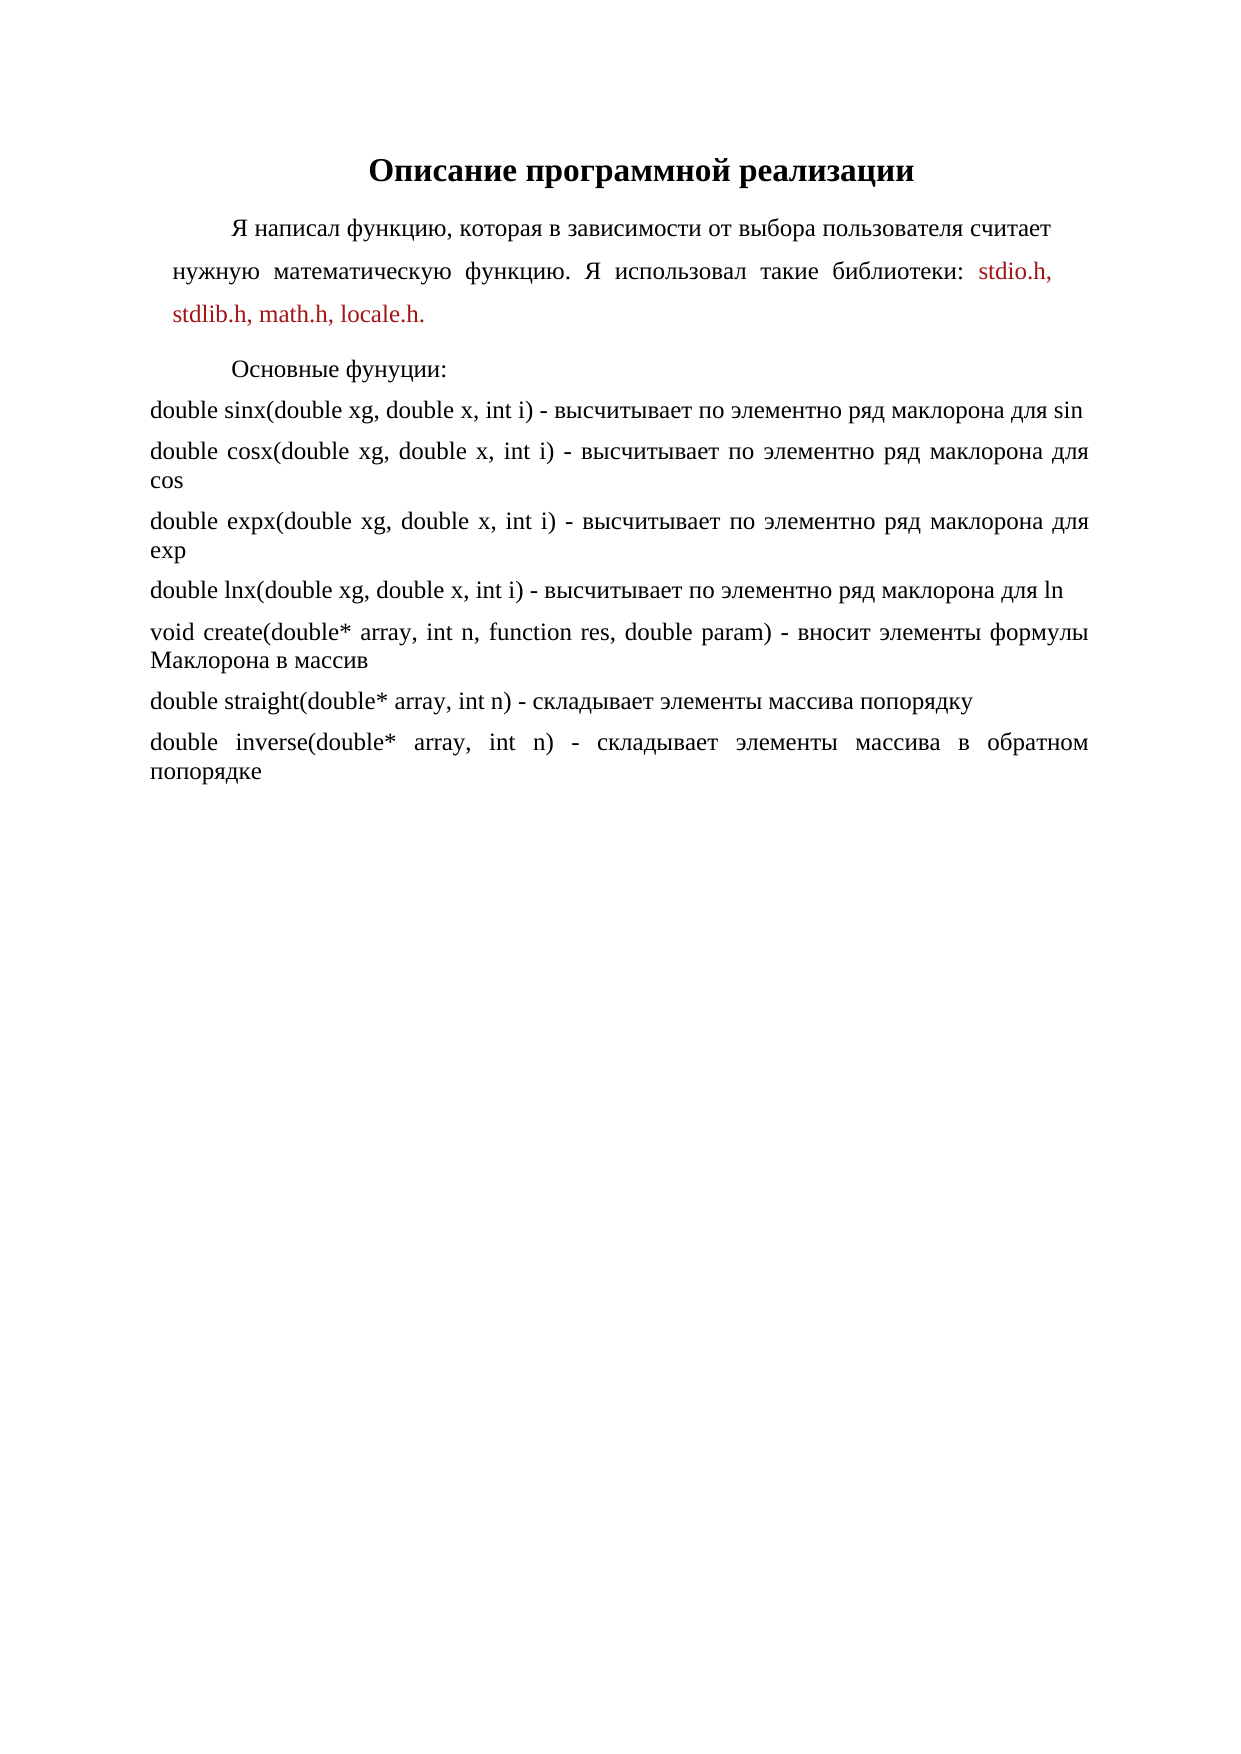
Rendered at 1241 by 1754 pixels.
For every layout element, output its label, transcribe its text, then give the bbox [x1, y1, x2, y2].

text double sinx(double xg, double x, int i) - высчитывает по элементно ряд маклорона для sin [150, 395, 1090, 424]
text Я написал функцию, которая в зависимости от выбора пользователя считает нужную математическую функцию. Я использовал такие библиотеки: stdio.h, stdlib.h, math.h, locale.h. [172, 213, 1052, 328]
text double expx(double xg, double x, int i) - высчитывает по элементно ряд маклорона для exp [150, 506, 1090, 563]
text double lnx(double xg, double x, int i) - высчитывает по элементно ряд маклорона для ln [150, 576, 1090, 604]
text void create(double* array, int n, function res, double param) - вносит элементы формулы Маклорона в массив [150, 617, 1090, 674]
text Основные фунуции: [231, 354, 1090, 383]
text double straight(double* array, int n) - складывает элементы массива попорядку [150, 686, 1090, 715]
subtitle Описание программной реализации [244, 150, 1038, 188]
text double cosx(double xg, double x, int i) - высчитывает по элементно ряд маклорона для cos [150, 436, 1090, 494]
text double inverse(double* array, int n) - складывает элементы массива в обратном попорядке [150, 727, 1090, 785]
